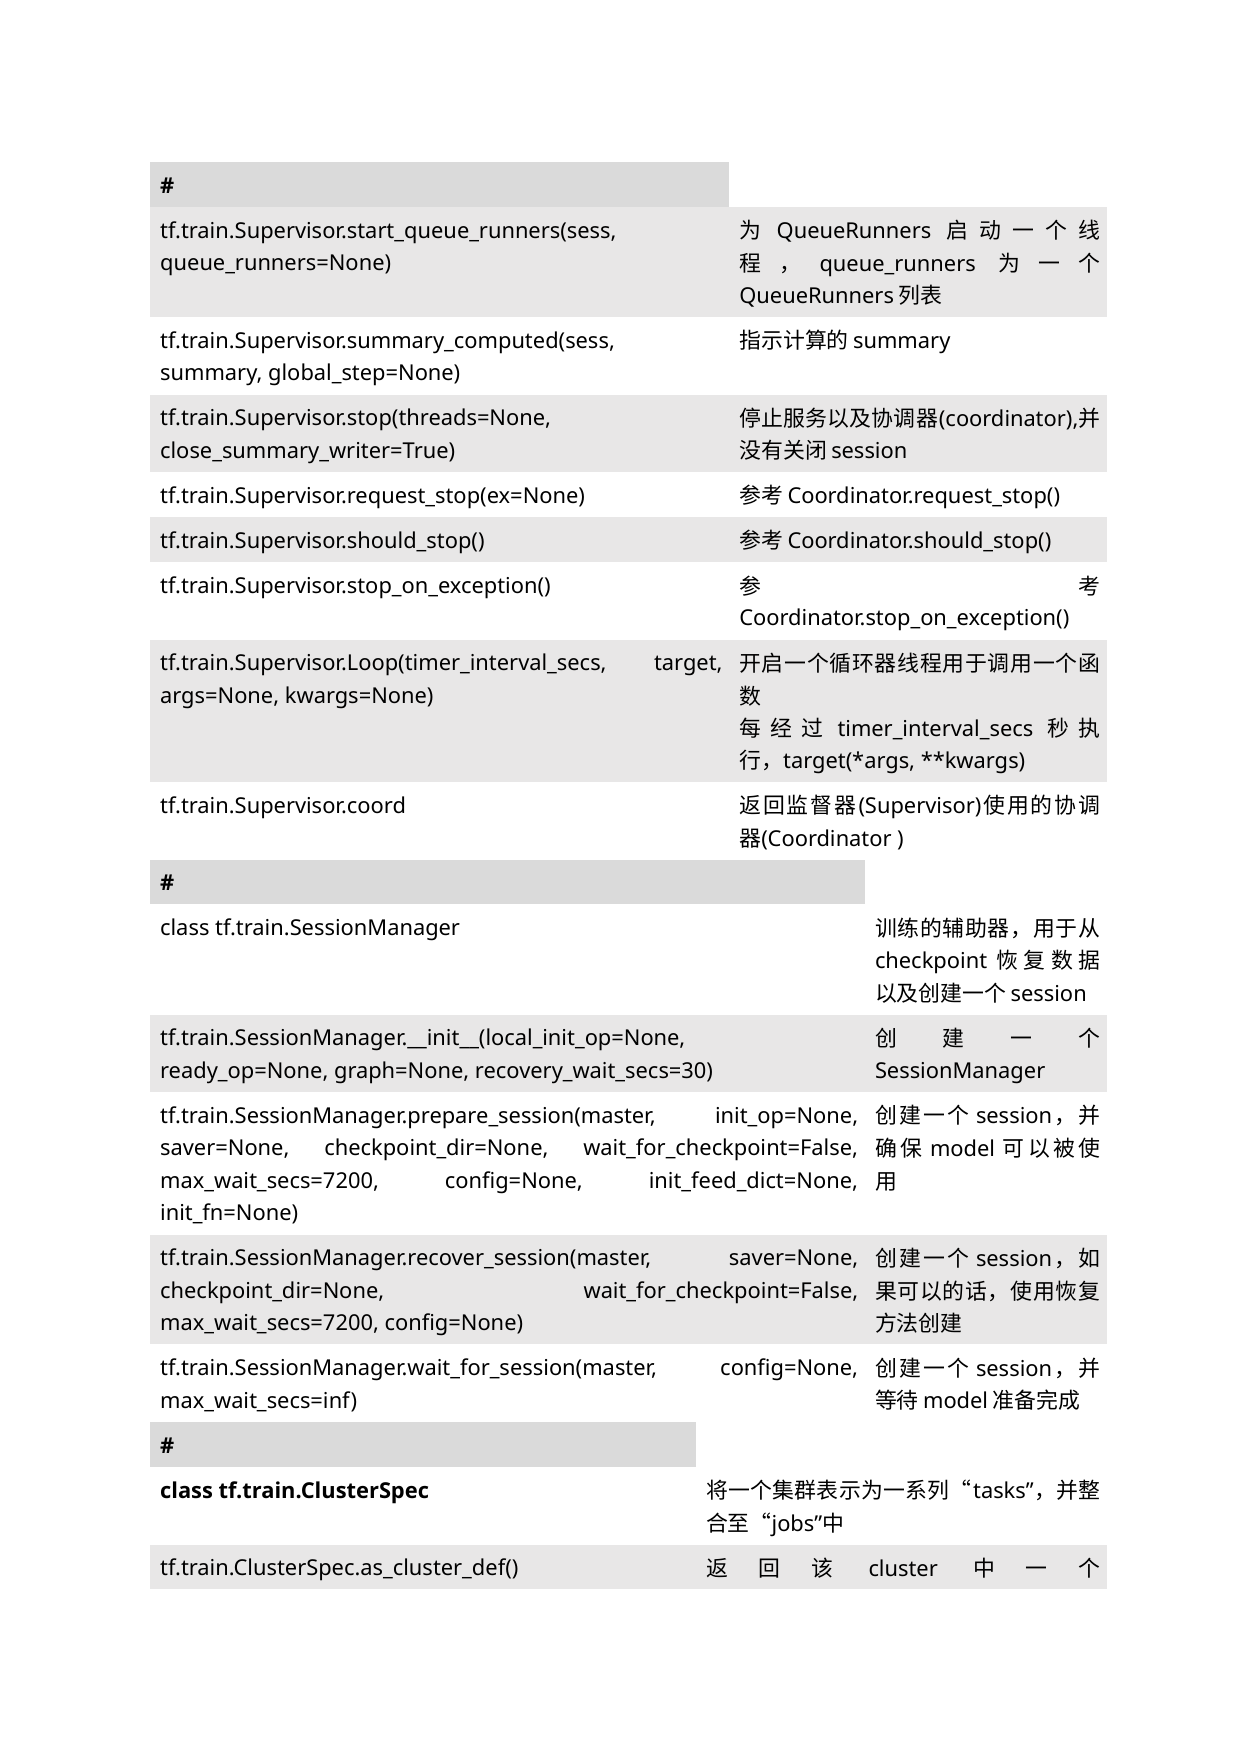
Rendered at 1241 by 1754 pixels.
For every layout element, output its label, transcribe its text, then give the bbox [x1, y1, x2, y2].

table_cell 指示计算的summary [729, 317, 1107, 394]
table_cell tf.train.Supervisor.stop_on_exception() [150, 562, 729, 639]
table_cell 开启一个循环器线程用于调用一个函数 每经过timer_interval_secs秒执行，target(*args, **kwargs) [729, 640, 1107, 782]
table_cell tf.train.SessionManager.prepare_session(master, init_op=None, saver=None, checkpoint_dir=None, wait_for_checkpoint=False, max_wait_secs=7200, config=None, init_feed_dict=None, init_fn=None) [150, 1092, 865, 1234]
table_cell 返回监督器(Supervisor)使用的协调器(Coordinator ) [729, 782, 1107, 859]
table_cell 参考 Coordinator.stop_on_exception() [729, 562, 1107, 639]
table_cell tf.train.Supervisor.request_stop(ex=None) [150, 472, 729, 517]
table_header # [150, 1422, 696, 1467]
table_cell tf.train.Supervisor.start_queue_runners(sess, queue_runners=None) [150, 207, 729, 317]
table_cell tf.train.Supervisor.stop(threads=None, close_summary_writer=True) [150, 395, 729, 472]
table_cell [696, 1545, 1107, 1589]
table_cell 训练的辅助器，用于从checkpoint恢复数据以及创建一个session [865, 905, 1107, 1014]
table_cell 参考Coordinator.should_stop() [729, 517, 1107, 562]
table_cell tf.train.SessionManager.__init__(local_init_op=None, ready_op=None, graph=None, recovery_wait_secs=30) [150, 1015, 865, 1092]
table_cell tf.train.Supervisor.Loop(timer_interval_secs, target, args=None, kwargs=None) [150, 640, 729, 782]
table_cell 创建一个SessionManager [865, 1015, 1107, 1092]
table_cell tf.train.Supervisor.should_stop() [150, 517, 729, 562]
table_cell 创建一个session，如果可以的话，使用恢复方法创建 [865, 1235, 1107, 1344]
table_cell 为QueueRunners启动一个线程，queue_runners为一个QueueRunners列表 [729, 207, 1107, 317]
table_cell tf.train.SessionManager.recover_session(master, saver=None, checkpoint_dir=None, wait_for_checkpoint=False, max_wait_secs=7200, config=None) [150, 1235, 865, 1344]
table_header # [150, 860, 865, 904]
table_header # [150, 162, 729, 207]
table_cell 将一个集群表示为一系列“tasks”，并整合至“jobs”中 [696, 1467, 1107, 1544]
table_cell tf.train.SessionManager.wait_for_session(master, config=None, max_wait_secs=inf) [150, 1345, 865, 1422]
table_cell 创建一个session，并确保model可以被使用 [865, 1092, 1107, 1234]
table_cell tf.train.ClusterSpec.as_cluster_def() [150, 1545, 696, 1589]
table_cell class tf.train.ClusterSpec [150, 1467, 696, 1544]
table_cell class tf.train.SessionManager [150, 905, 865, 1014]
table_cell tf.train.Supervisor.coord [150, 782, 729, 859]
table_cell 创建一个session，并等待model准备完成 [865, 1345, 1107, 1422]
table_cell 参考Coordinator.request_stop() [729, 472, 1107, 517]
table_cell tf.train.Supervisor.summary_computed(sess, summary, global_step=None) [150, 317, 729, 394]
table_cell 停止服务以及协调器(coordinator),并没有关闭session [729, 395, 1107, 472]
